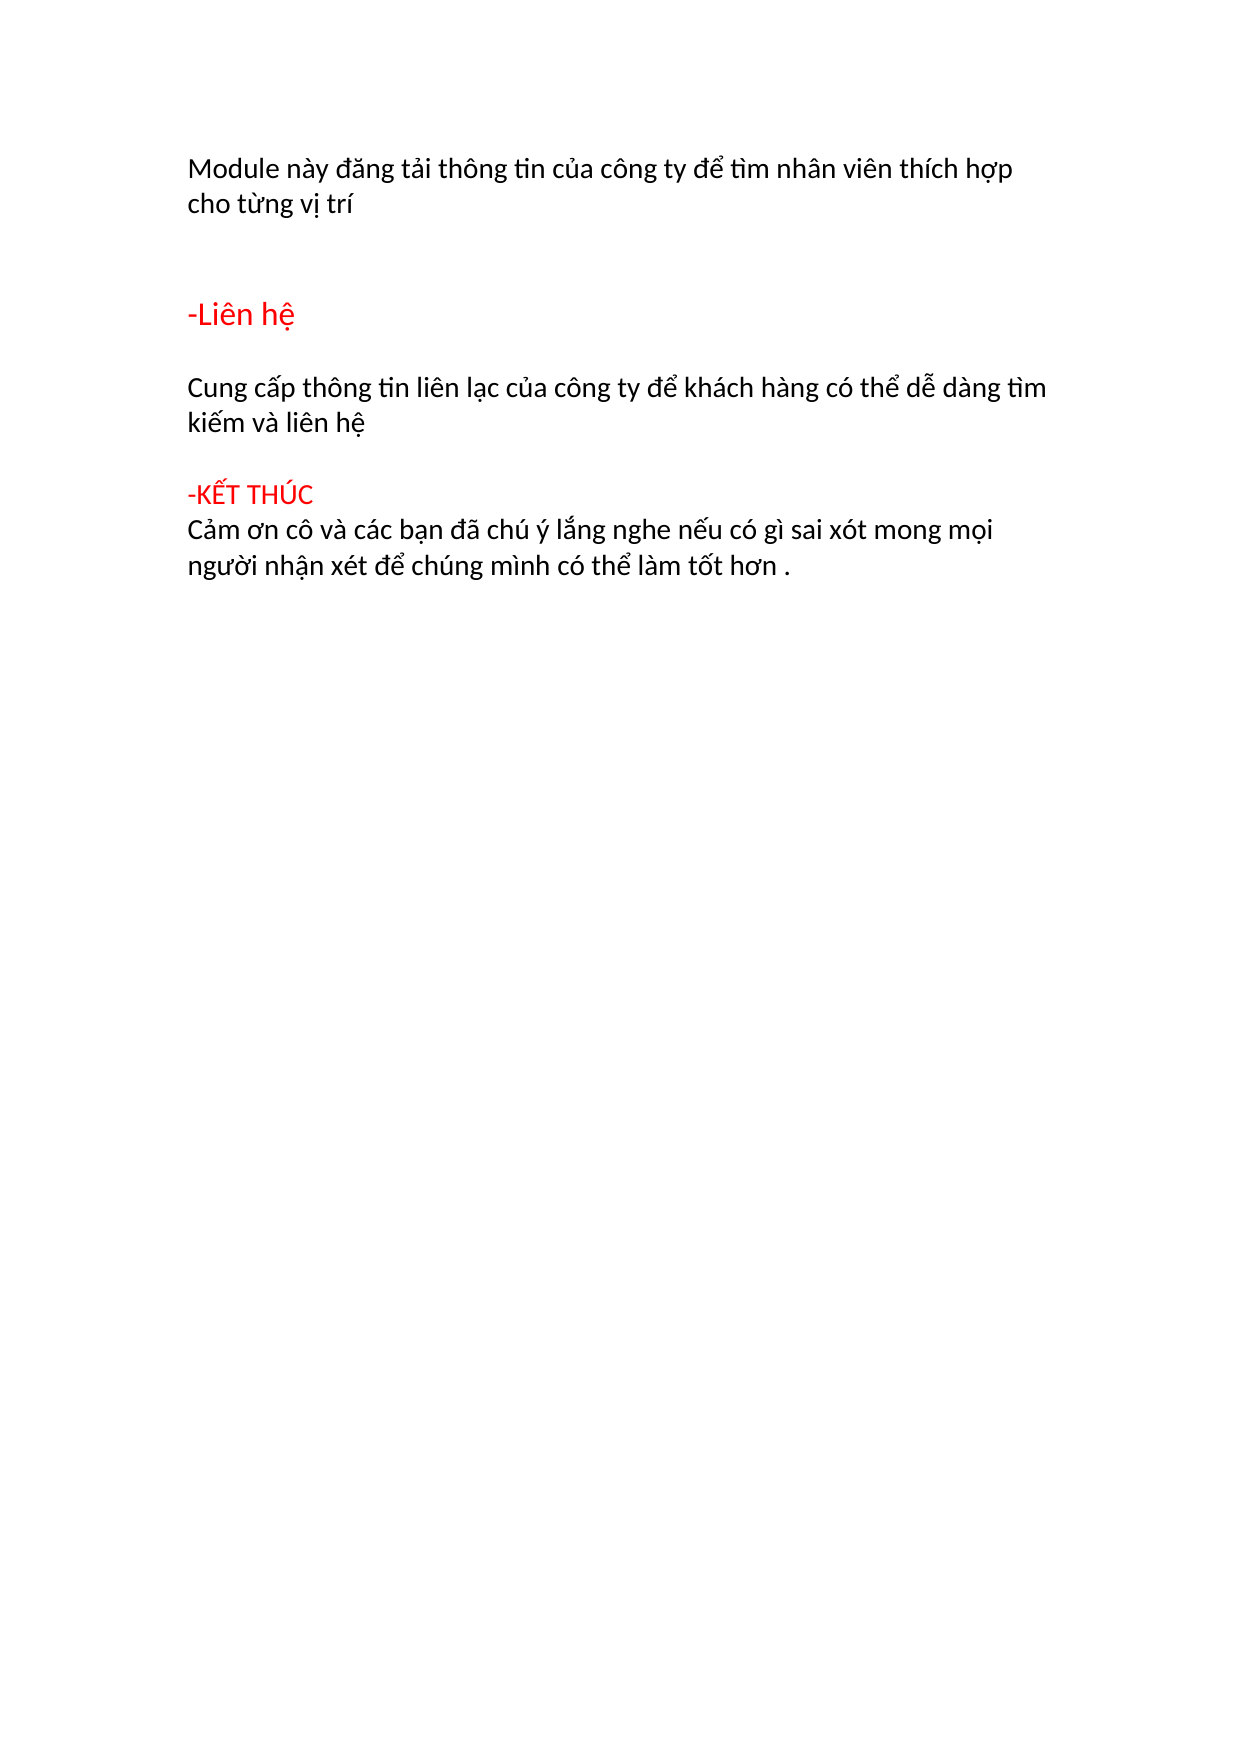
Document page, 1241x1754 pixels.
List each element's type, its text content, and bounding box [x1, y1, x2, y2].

text -KẾT THÚC [187, 476, 1053, 511]
text Cảm ơn cô và các bạn đã chú ý lắng nghe nếu có gì sai xót mong mọi người nhận xét để chúng mình có thể làm tốt hơn . [187, 511, 1053, 583]
text Cung cấp thông tin liên lạc của công ty để khách hàng có thể dễ dàng tìm kiếm và liên hệ [187, 369, 1053, 440]
text -Liên hệ [187, 292, 1053, 333]
text Module này đăng tải thông tin của công ty để tìm nhân viên thích hợp cho từng vị trí [187, 150, 1053, 221]
